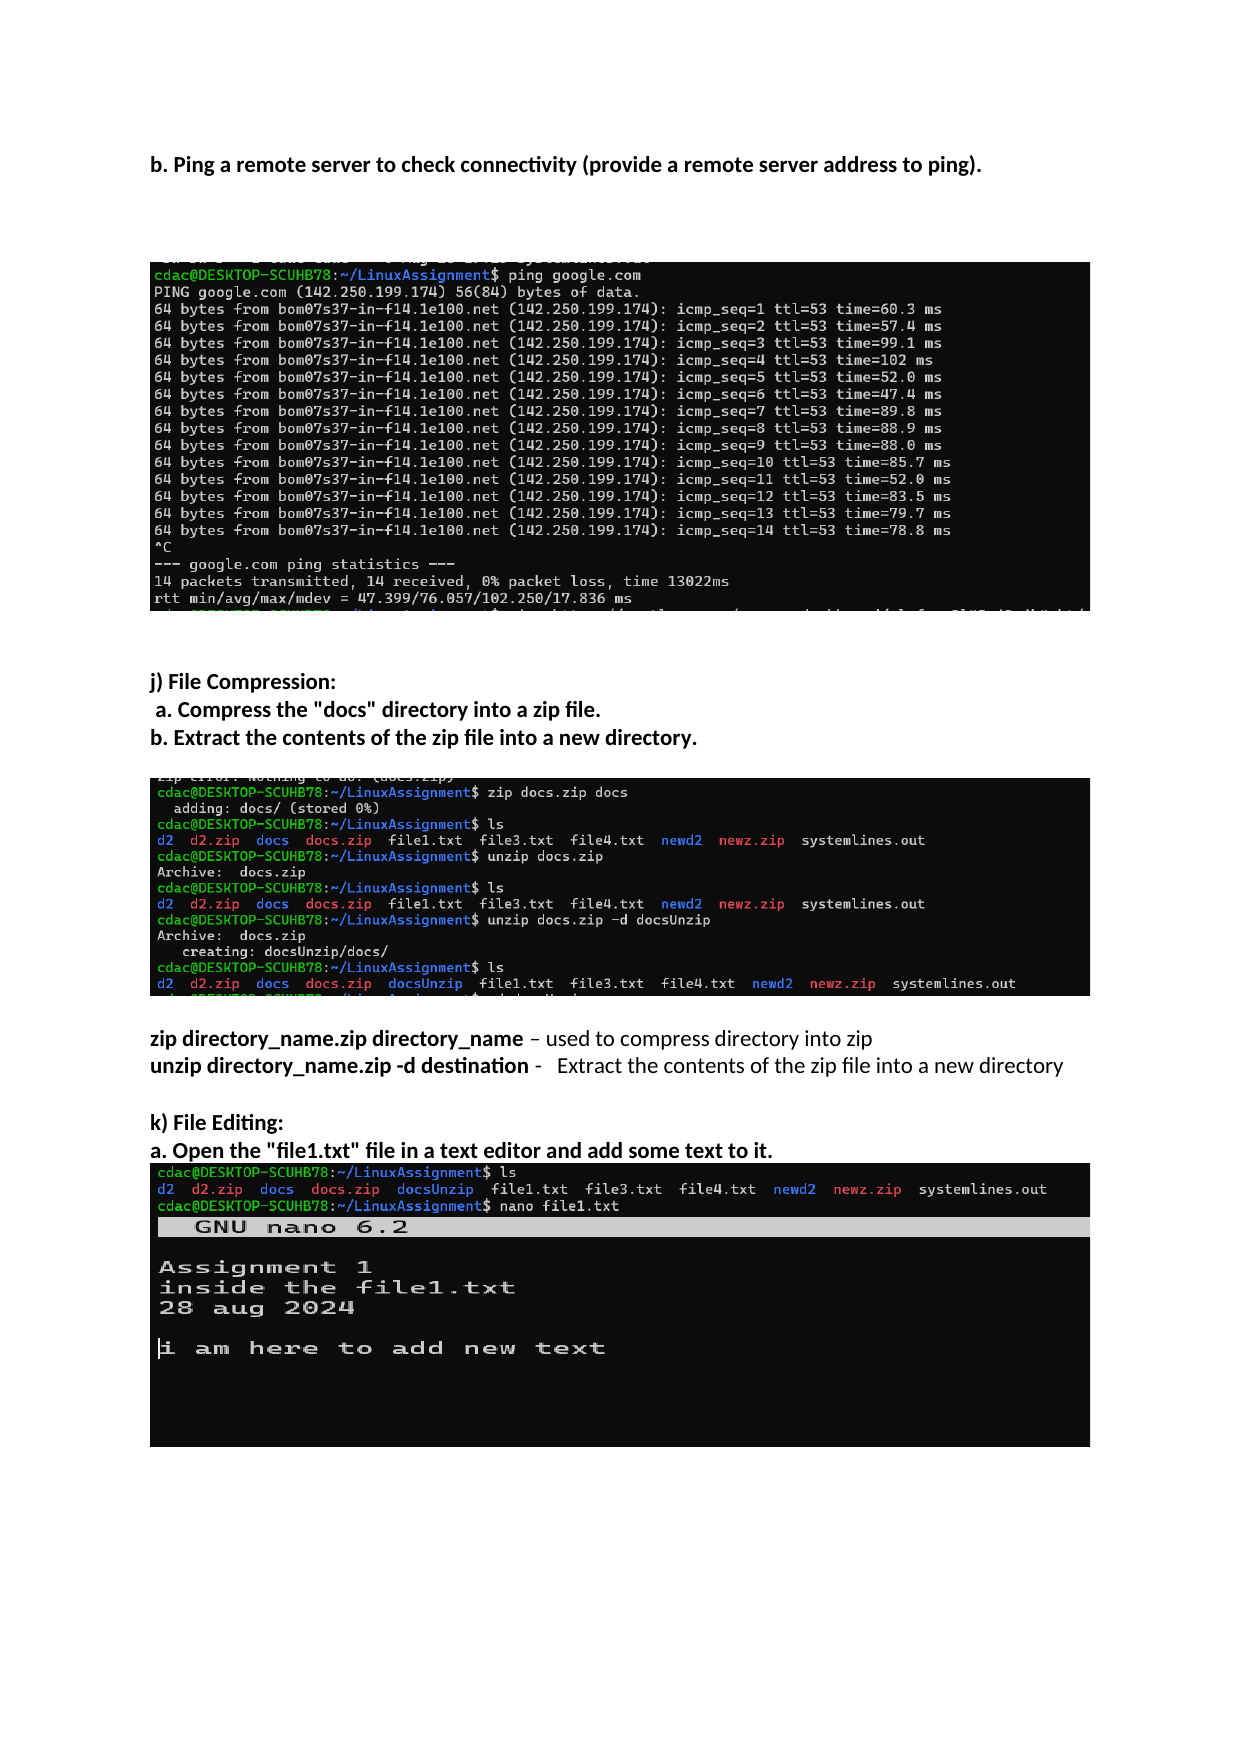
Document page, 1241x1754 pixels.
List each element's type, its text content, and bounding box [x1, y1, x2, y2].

text j) File Compression: [150, 667, 1090, 695]
picture [150, 778, 1091, 996]
picture [150, 262, 1091, 611]
text a. Open the "file1.txt" file in a text editor and add some text to it. [150, 1136, 1090, 1163]
text zip directory_name.zip directory_name – used to compress directory into zip [150, 1024, 1090, 1052]
text unzip directory_name.zip -d destination - Extract the contents of the zip file into a new directory [150, 1052, 1090, 1080]
text b. Ping a remote server to check connectivity (provide a remote server address to ping). [150, 150, 1090, 178]
text b. Extract the contents of the zip file into a new directory. [150, 723, 1090, 751]
picture [150, 1163, 1091, 1447]
text a. Compress the "docs" directory into a zip file. [150, 695, 1090, 723]
text k) File Editing: [150, 1108, 1090, 1136]
